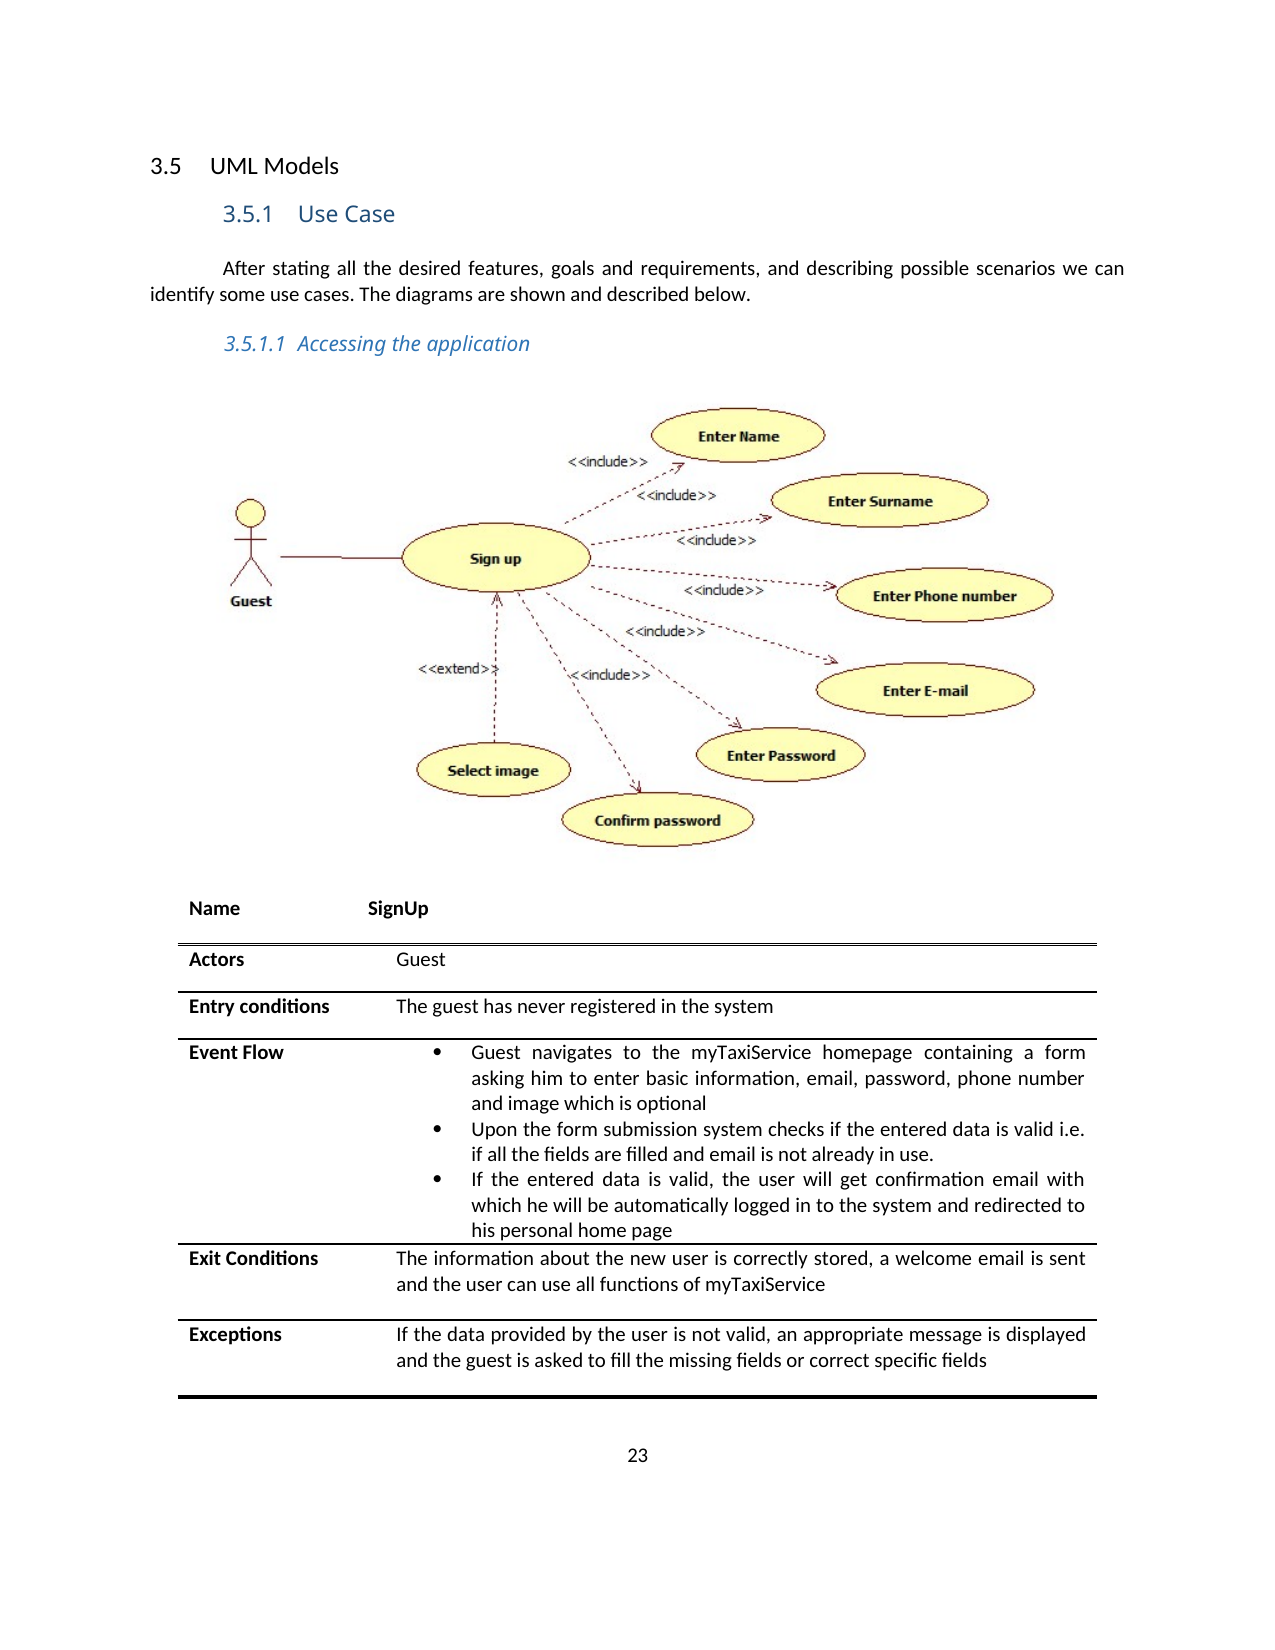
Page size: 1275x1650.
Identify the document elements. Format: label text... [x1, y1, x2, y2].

subtitle Use Case [223, 198, 1127, 230]
table_cell Exit Conditions [178, 1245, 385, 1319]
table_cell Actors [178, 946, 385, 991]
table_cell Exceptions [178, 1321, 385, 1395]
table_cell Guest navigates to the myTaxiService homepage containing a form asking him to enter basic information, email, password, phone number and image which is optional Upon the form submission system checks if the entered data is valid i.e. if all the fields are filled and email is not already in use. If the entered data is valid, the user will get confirmation email with which he will be automatically logged in to the system and redirected to his personal home page [385, 1040, 1097, 1243]
picture [197, 383, 1079, 872]
table_cell Entry conditions [178, 993, 385, 1037]
table_cell Event Flow [178, 1040, 385, 1243]
table_cell Guest [385, 946, 1097, 991]
subtitle Accessing the application [224, 329, 1127, 358]
subtitle UML Models [150, 150, 1125, 181]
text After stating all the desired features, goals and requirements, and describing possible scenarios we can identify some use cases. The diagrams are shown and described below. [150, 255, 1127, 307]
table_cell The guest has never registered in the system [385, 993, 1097, 1037]
table_header Name [178, 895, 357, 943]
table_cell If the data provided by the user is not valid, an appropriate message is displayed and the guest is asked to fill the missing fields or correct specific fields [385, 1321, 1097, 1395]
table_cell The information about the new user is correctly stored, a welcome email is sent and the user can use all functions of myTaxiService [385, 1245, 1097, 1319]
table_header SignUp [357, 895, 1068, 943]
